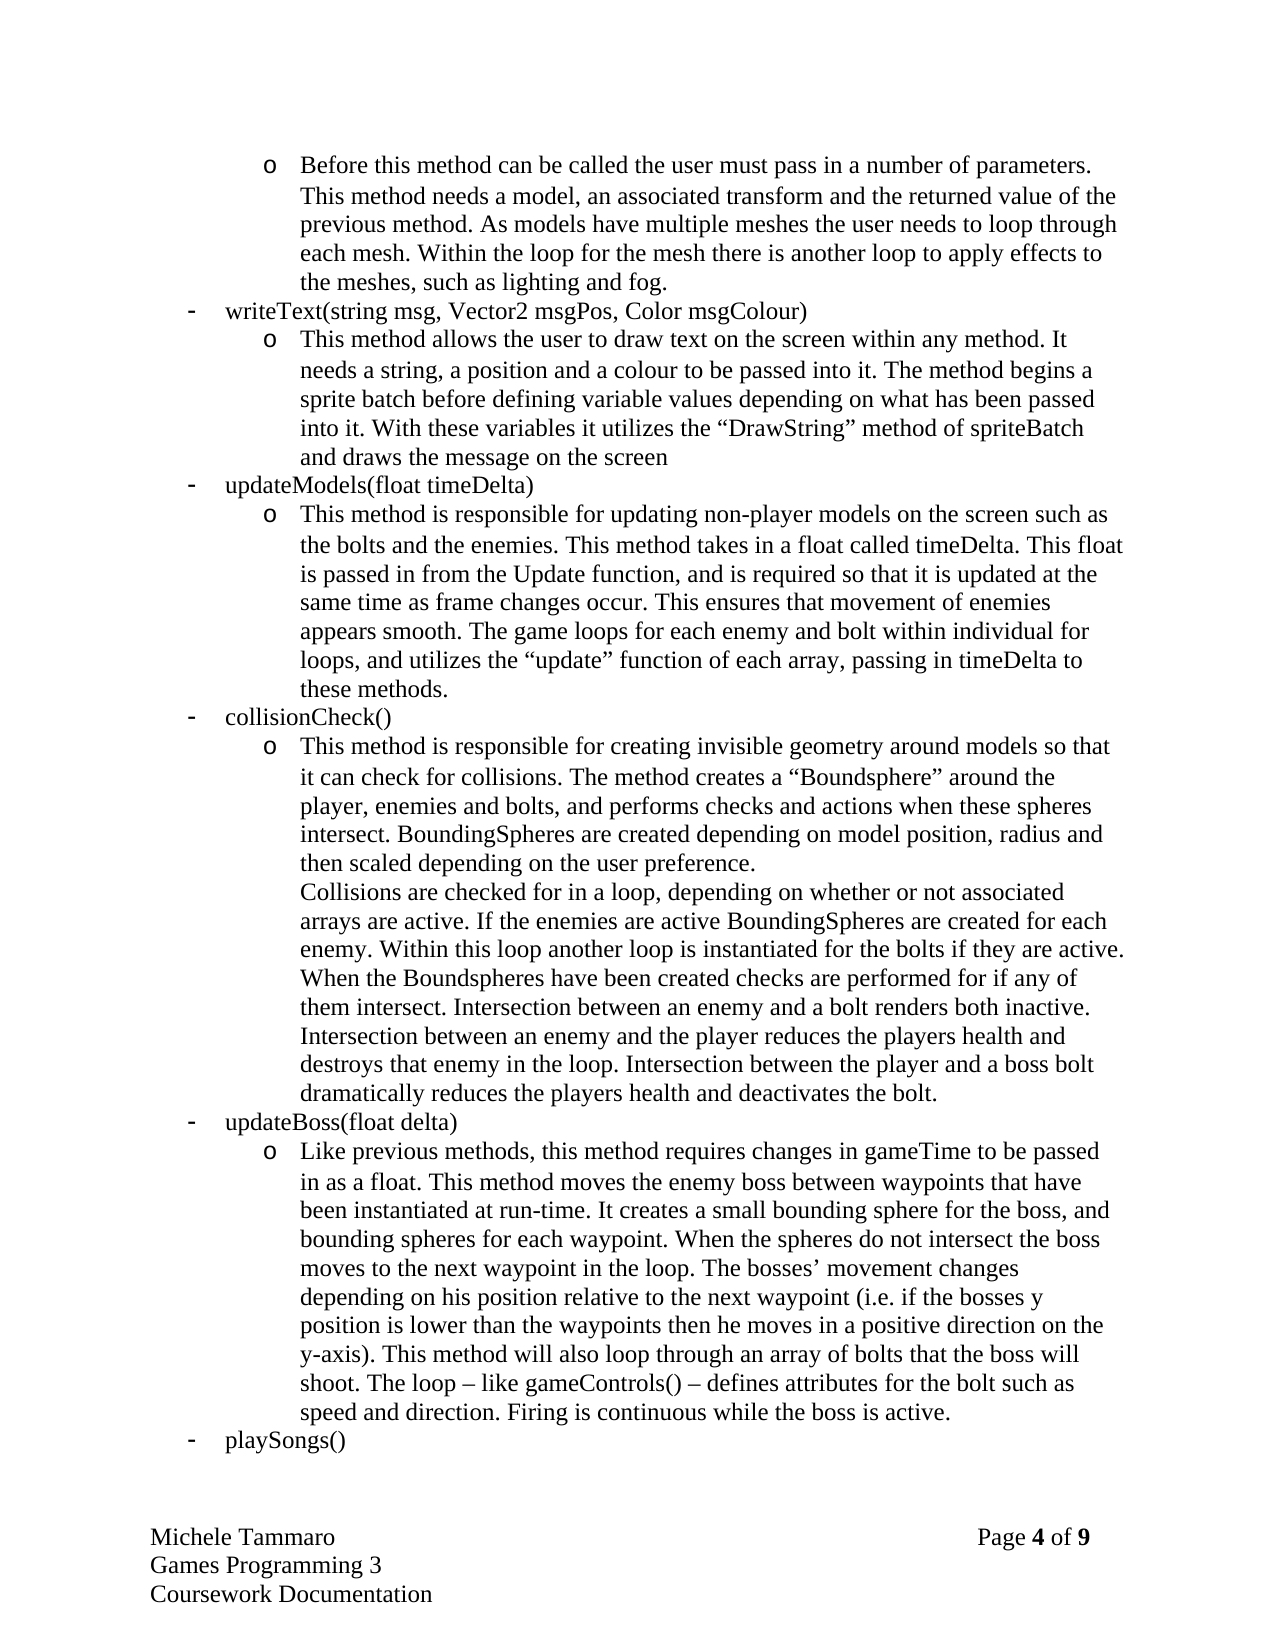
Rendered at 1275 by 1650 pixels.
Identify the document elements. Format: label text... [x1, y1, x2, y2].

list Before this method can be called the user must pass in a number of parameters. This method needs a model, an associated transform and the returned value of the previous method. As models have multiple meshes the user needs to loop through each mesh. Within the loop for the mesh there is another loop to apply effects to the meshes, such as lighting and fog. [262, 150, 1125, 296]
list This method allows the user to draw text on the screen within any method. It needs a string, a position and a colour to be passed into it. The method begins a sprite batch before defining variable values depending on what has been passed into it. With these variables it utilizes the “DrawString” method of spriteBatch and draws the message on the screen [262, 324, 1125, 470]
list Like previous methods, this method requires changes in gameTime to be passed in as a float. This method moves the enemy boss between waypoints that have been instantiated at run-time. It creates a small bounding sphere for the boss, and bounding spheres for each waypoint. When the spheres do not intersect the boss moves to the next waypoint in the loop. The bosses’ movement changes depending on his position relative to the next waypoint (i.e. if the bosses y position is lower than the waypoints then he moves in a positive direction on the y-axis). This method will also loop through an array of bolts that the boss will shoot. The loop – like gameControls() – defines attributes for the bolt such as speed and direction. Firing is continuous while the boss is active. [262, 1136, 1125, 1425]
list updateModels(float timeDelta) [187, 470, 1125, 499]
list playSongs() [187, 1425, 1125, 1454]
list writeText(string msg, Vector2 msgPos, Color msgColour) [187, 296, 1125, 324]
list updateBoss(float delta) [187, 1107, 1125, 1136]
list collisionCheck() [187, 702, 1125, 731]
list This method is responsible for creating invisible geometry around models so that it can check for collisions. The method creates a “Boundsphere” around the player, enemies and bolts, and performs checks and actions when these spheres intersect. BoundingSpheres are created depending on model position, radius and then scaled depending on the user preference. Collisions are checked for in a loop, depending on whether or not associated arrays are active. If the enemies are active BoundingSpheres are created for each enemy. Within this loop another loop is instantiated for the bolts if they are active. When the Boundspheres have been created checks are performed for if any of them intersect. Intersection between an enemy and a bolt renders both inactive. Intersection between an enemy and the player reduces the players health and destroys that enemy in the loop. Intersection between the player and a boss bolt dramatically reduces the players health and deactivates the bolt. [262, 731, 1125, 1107]
list This method is responsible for updating non-player models on the screen such as the bolts and the enemies. This method takes in a float called timeDelta. This float is passed in from the Update function, and is required so that it is updated at the same time as frame changes occur. This ensures that movement of enemies appears smooth. The game loops for each enemy and bolt within individual for loops, and utilizes the “update” function of each array, passing in timeDelta to these methods. [262, 499, 1125, 702]
